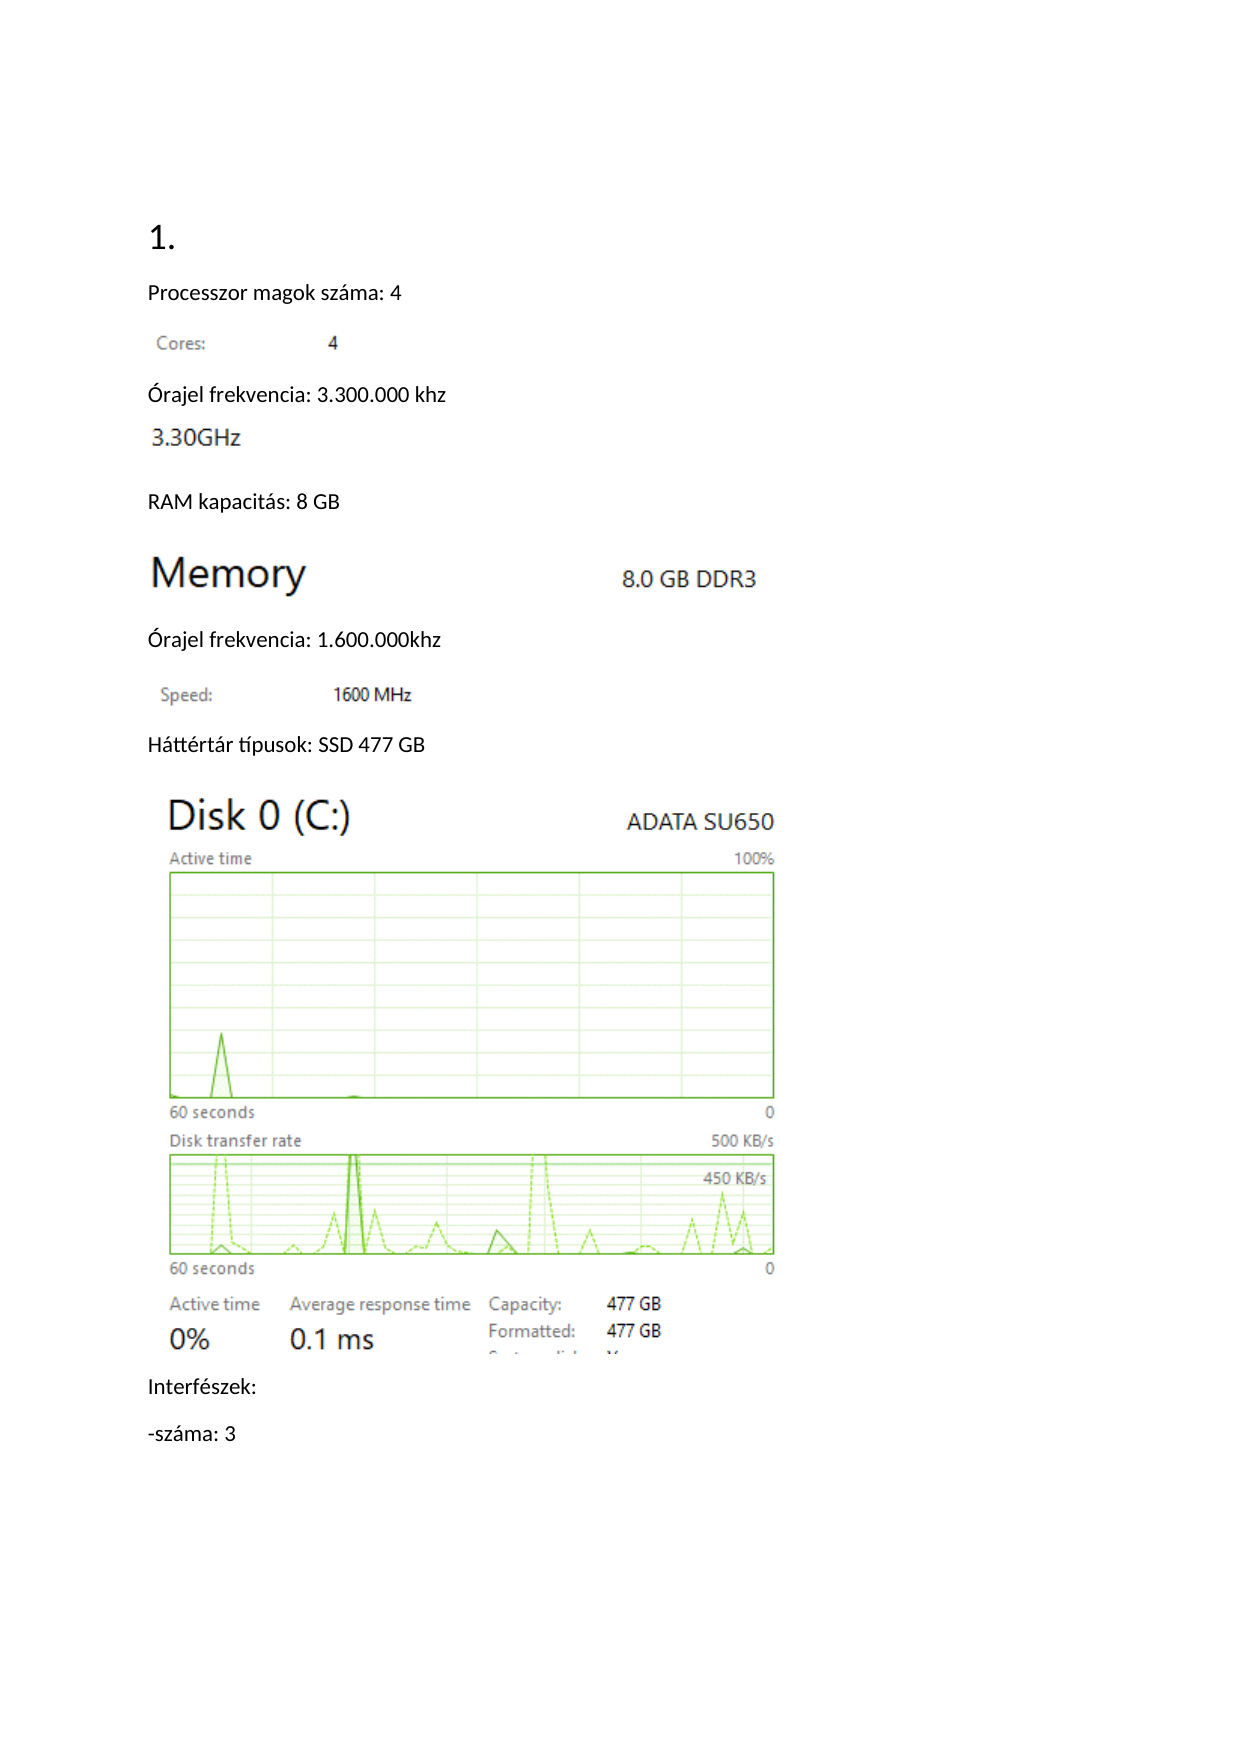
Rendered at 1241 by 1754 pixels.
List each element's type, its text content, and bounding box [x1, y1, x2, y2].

text Órajel frekvencia: 3.300.000 khz [148, 380, 1093, 469]
picture [147, 776, 782, 1354]
text -száma: 3 [148, 1419, 1093, 1447]
picture [147, 409, 255, 469]
picture [147, 533, 783, 607]
text Háttértár típusok: SSD 477 GB [148, 730, 1093, 758]
text Interfészek: [148, 1372, 1093, 1400]
picture [147, 671, 443, 712]
text 1. [148, 213, 1093, 259]
text RAM kapacitás: 8 GB [148, 487, 1093, 515]
text Processzor magok száma: 4 [148, 278, 1093, 306]
picture [147, 324, 355, 362]
text Órajel frekvencia: 1.600.000khz [148, 625, 1093, 653]
